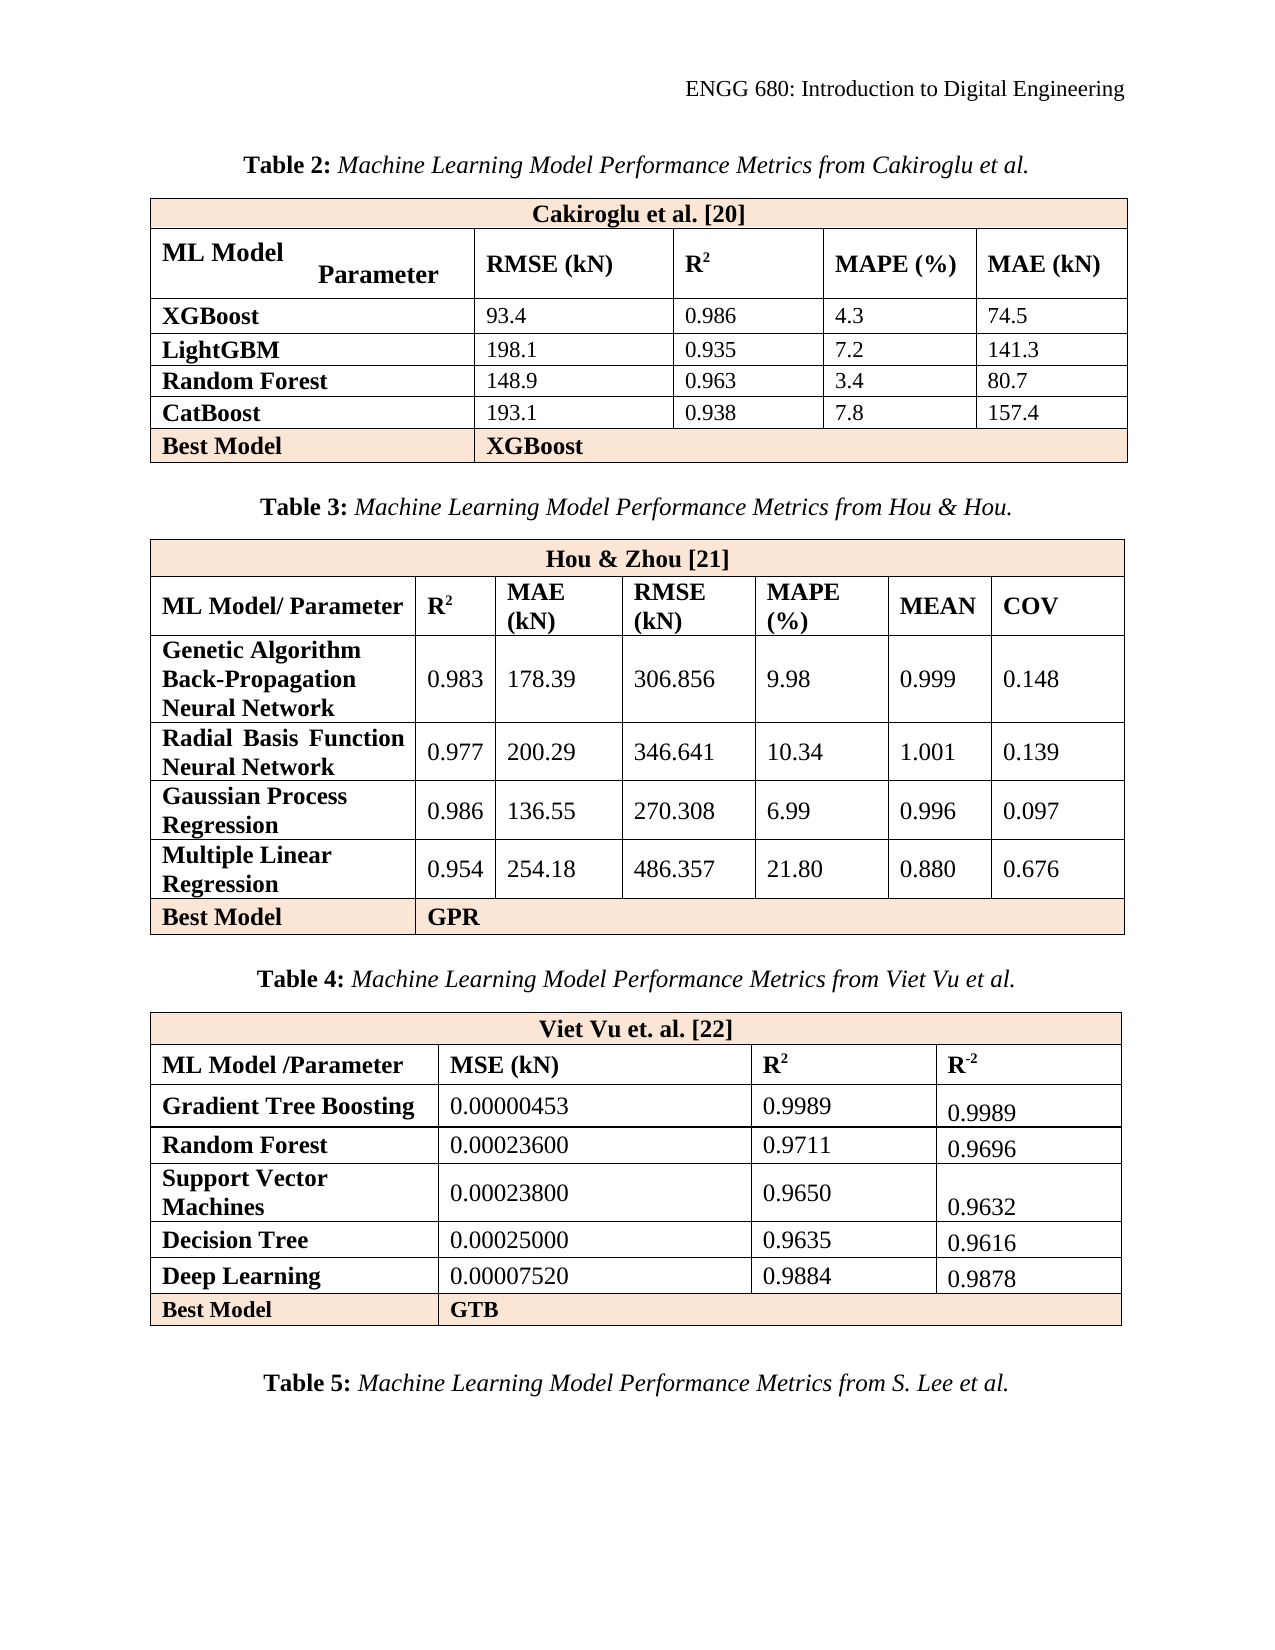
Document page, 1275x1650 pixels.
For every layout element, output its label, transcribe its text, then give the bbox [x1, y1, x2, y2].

table_cell R2 [674, 229, 823, 297]
table_cell 0.139 [992, 723, 1124, 780]
table_cell 0.9989 [752, 1085, 936, 1126]
table_cell 0.00000453 [439, 1085, 751, 1126]
table_cell 306.856 [623, 636, 755, 722]
table_cell 0.880 [889, 840, 991, 897]
text Table 4: Machine Learning Model Performance Metrics from Viet Vu et al. [150, 964, 1125, 993]
table_cell Decision Tree [151, 1222, 438, 1257]
table_cell Multiple Linear Regression [151, 840, 415, 897]
table_cell 80.7 [977, 366, 1127, 396]
table_cell 0.977 [416, 723, 495, 780]
table_cell 0.996 [889, 781, 991, 839]
table_cell XGBoost [151, 299, 474, 333]
text Table 2: Machine Learning Model Performance Metrics from Cakiroglu et al. [150, 150, 1125, 179]
table_cell 148.9 [475, 366, 673, 396]
table_cell 7.2 [824, 334, 976, 364]
table_cell 0.986 [416, 781, 495, 839]
table_cell Best Model [151, 429, 474, 462]
table_cell 346.641 [623, 723, 755, 780]
table_cell 0.00023600 [439, 1128, 751, 1162]
table_cell 141.3 [977, 334, 1127, 364]
table_cell LightGBM [151, 334, 474, 364]
table_cell 0.00023800 [439, 1164, 751, 1221]
table_cell MEAN [889, 577, 991, 634]
table_cell 6.99 [756, 781, 888, 839]
table_cell R2 [752, 1045, 936, 1084]
table_cell 7.8 [824, 397, 976, 427]
table_cell 0.9884 [752, 1258, 936, 1293]
table_cell MAE (kN) [496, 577, 622, 634]
table_cell ML Model Parameter [151, 229, 474, 297]
table_header Cakiroglu et al. [20] [151, 199, 1127, 227]
table_cell 3.4 [824, 366, 976, 396]
table_cell 0.9696 [937, 1128, 1121, 1162]
table_cell MSE (kN) [439, 1045, 751, 1084]
table_cell Genetic Algorithm Back-Propagation Neural Network [151, 636, 415, 722]
table_cell 0.00025000 [439, 1222, 751, 1257]
table_cell RMSE (kN) [475, 229, 673, 297]
table_cell 0.9711 [752, 1128, 936, 1162]
table_cell Gradient Tree Boosting [151, 1085, 438, 1126]
table_cell 157.4 [977, 397, 1127, 427]
table_cell 0.097 [992, 781, 1124, 839]
table_cell ML Model /Parameter [151, 1045, 438, 1084]
table_header Hou & Zhou [21] [151, 540, 1124, 576]
table_cell 10.34 [756, 723, 888, 780]
table_cell 0.938 [674, 397, 823, 427]
table_cell Radial Basis Function Neural Network [151, 723, 415, 780]
text Table 5: Machine Learning Model Performance Metrics from S. Lee et al. [150, 1368, 1125, 1397]
table_cell GTB [439, 1294, 1121, 1325]
table_cell 486.357 [623, 840, 755, 897]
table_cell Best Model [151, 1294, 438, 1325]
table_cell 270.308 [623, 781, 755, 839]
table_cell 0.9650 [752, 1164, 936, 1221]
table_cell 0.148 [992, 636, 1124, 722]
table_cell Support Vector Machines [151, 1164, 438, 1221]
table_cell Gaussian Process Regression [151, 781, 415, 839]
table_cell 200.29 [496, 723, 622, 780]
table_cell COV [992, 577, 1124, 634]
table_cell CatBoost [151, 397, 474, 427]
table_cell 0.9989 [937, 1085, 1121, 1126]
table_cell Best Model [151, 899, 415, 934]
table_cell 0.9635 [752, 1222, 936, 1257]
table_cell 0.954 [416, 840, 495, 897]
table_cell 0.999 [889, 636, 991, 722]
table_cell 0.963 [674, 366, 823, 396]
table_cell MAPE (%) [756, 577, 888, 634]
table_cell 0.676 [992, 840, 1124, 897]
table_cell 0.983 [416, 636, 495, 722]
table_cell 9.98 [756, 636, 888, 722]
table_cell ML Model/ Parameter [151, 577, 415, 634]
table_cell R-2 [937, 1045, 1121, 1084]
table_cell 4.3 [824, 299, 976, 333]
table_cell 0.00007520 [439, 1258, 751, 1293]
table_header Viet Vu et. al. [22] [151, 1013, 1121, 1044]
table_cell 0.986 [674, 299, 823, 333]
table_cell Deep Learning [151, 1258, 438, 1293]
table_cell Random Forest [151, 1128, 438, 1162]
table_cell 0.9616 [937, 1222, 1121, 1257]
table_cell MAPE (%) [824, 229, 976, 297]
table_cell 21.80 [756, 840, 888, 897]
table_cell 1.001 [889, 723, 991, 780]
table_cell 178.39 [496, 636, 622, 722]
table_cell XGBoost [475, 429, 1127, 462]
table_cell GPR [416, 899, 1124, 934]
text Table 3: Machine Learning Model Performance Metrics from Hou & Hou. [150, 492, 1125, 520]
table_cell 74.5 [977, 299, 1127, 333]
table_cell 136.55 [496, 781, 622, 839]
table_cell 193.1 [475, 397, 673, 427]
table_cell RMSE (kN) [623, 577, 755, 634]
table_cell 0.9878 [937, 1258, 1121, 1293]
table_cell 198.1 [475, 334, 673, 364]
table_cell MAE (kN) [977, 229, 1127, 297]
table_cell 0.9632 [937, 1164, 1121, 1221]
table_cell 254.18 [496, 840, 622, 897]
table_cell Random Forest [151, 366, 474, 396]
table_cell R2 [416, 577, 495, 634]
table_cell 0.935 [674, 334, 823, 364]
table_cell 93.4 [475, 299, 673, 333]
